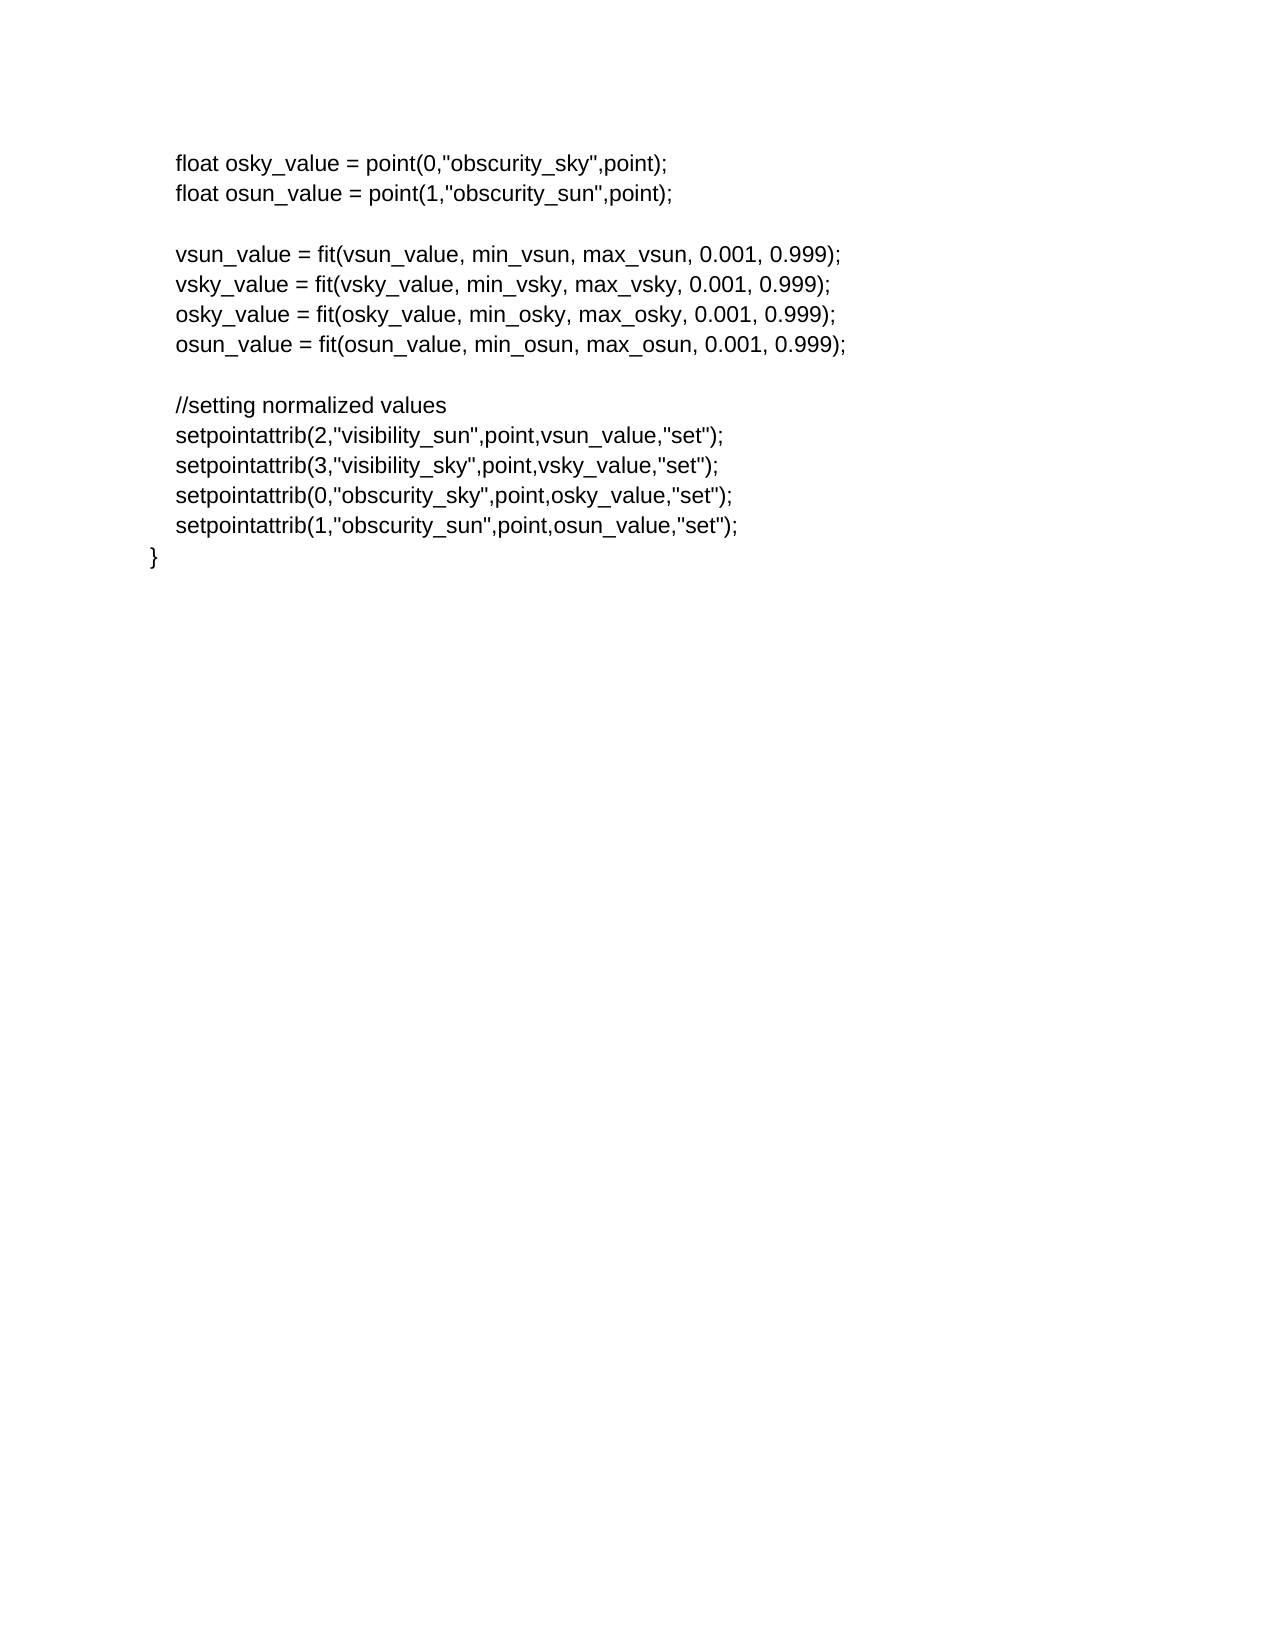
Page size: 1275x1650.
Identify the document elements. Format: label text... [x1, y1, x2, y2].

text vsun_value = fit(vsun_value, min_vsun, max_vsun, 0.001, 0.999); [150, 241, 1125, 267]
text //setting normalized values [150, 392, 1125, 418]
text setpointattrib(2,"visibility_sun",point,vsun_value,"set"); [150, 422, 1125, 448]
text float osun_value = point(1,"obscurity_sun",point); [150, 180, 1125, 207]
text setpointattrib(1,"obscurity_sun",point,osun_value,"set"); [150, 512, 1125, 539]
text osky_value = fit(osky_value, min_osky, max_osky, 0.001, 0.999); [150, 301, 1125, 327]
text osun_value = fit(osun_value, min_osun, max_osun, 0.001, 0.999); [150, 331, 1125, 358]
text setpointattrib(3,"visibility_sky",point,vsky_value,"set"); [150, 452, 1125, 478]
text float osky_value = point(0,"obscurity_sky",point); [150, 150, 1125, 176]
text } [150, 543, 1125, 569]
text setpointattrib(0,"obscurity_sky",point,osky_value,"set"); [150, 482, 1125, 509]
text vsky_value = fit(vsky_value, min_vsky, max_vsky, 0.001, 0.999); [150, 271, 1125, 297]
